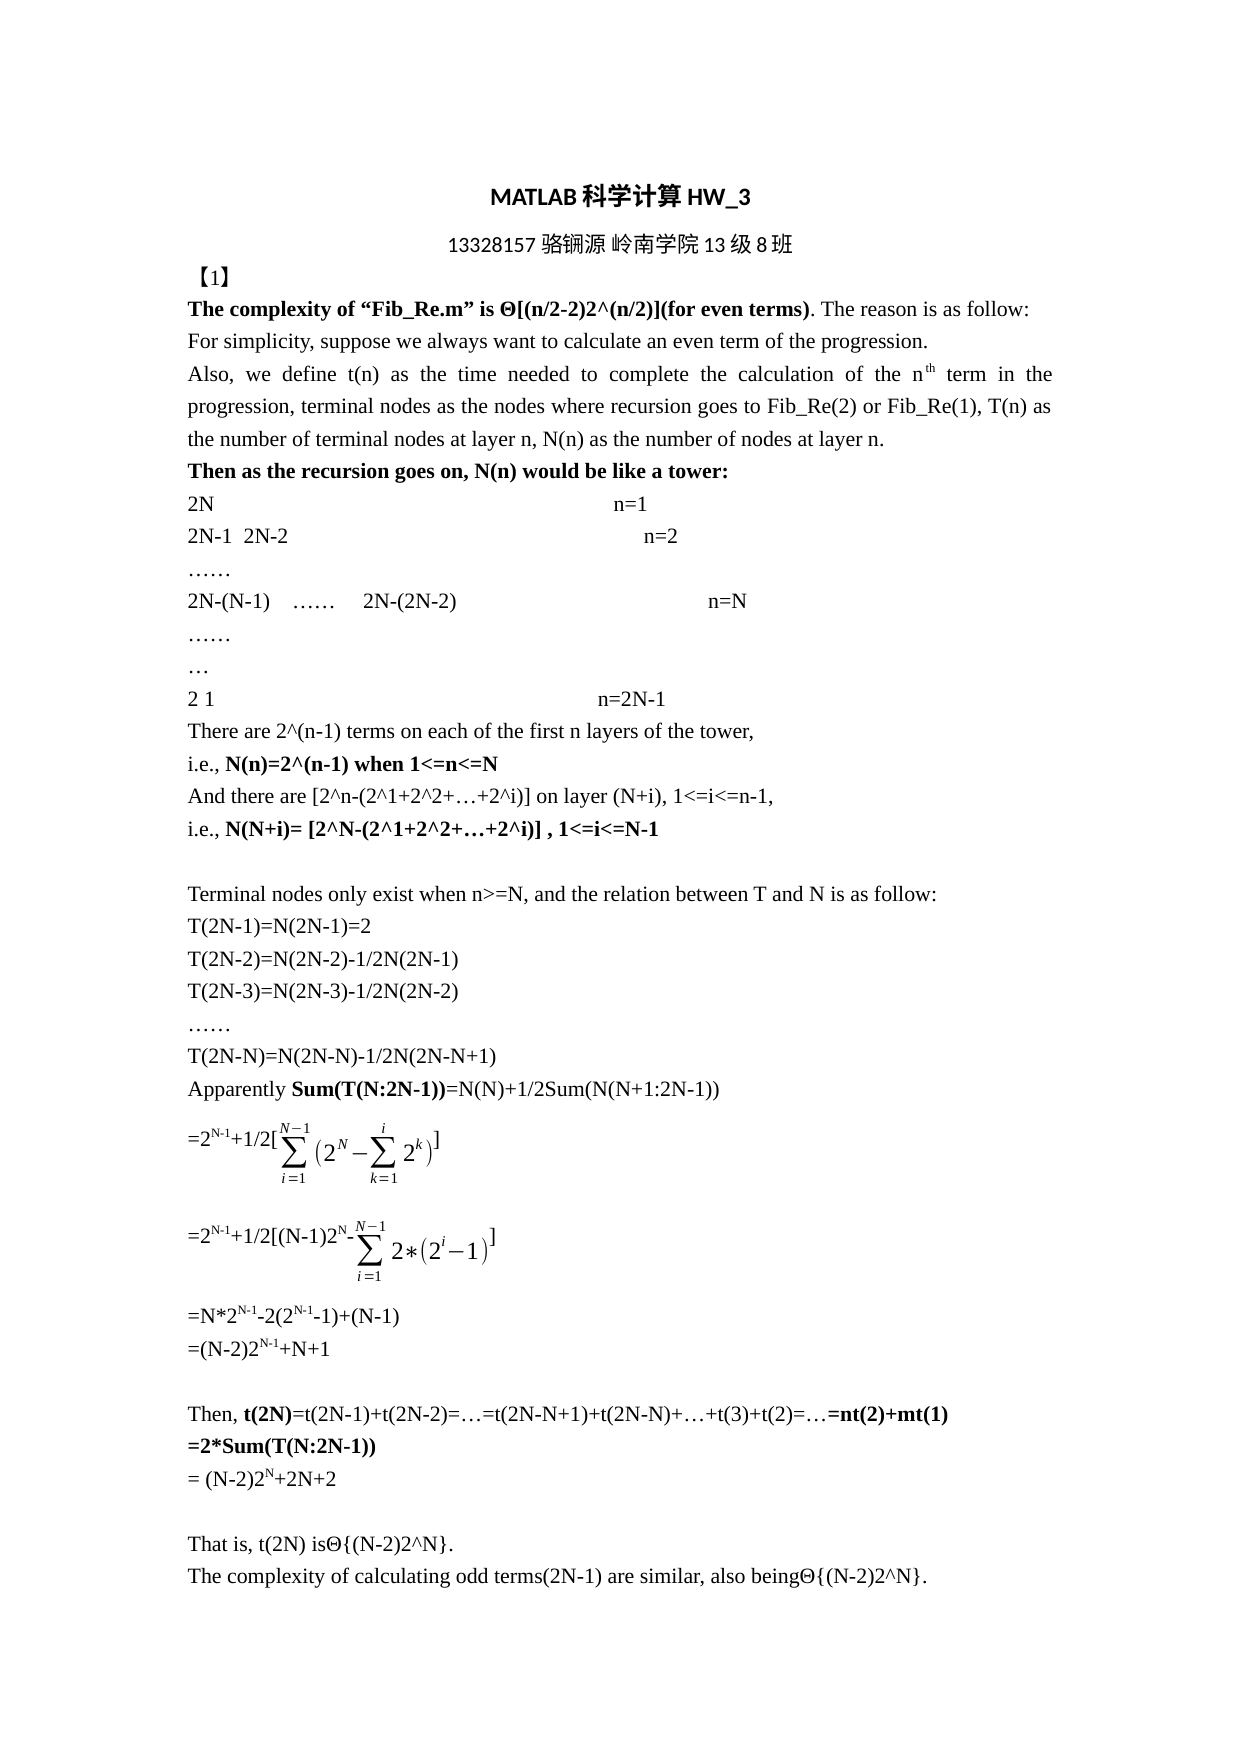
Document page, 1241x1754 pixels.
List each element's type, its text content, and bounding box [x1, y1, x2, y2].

text 2N-1 2N-2 n=2 [187, 519, 1053, 552]
text … [187, 649, 1053, 682]
text …… [187, 552, 1053, 584]
text =2*Sum(T(N:2N-1)) [187, 1429, 1053, 1462]
text i.e., N(N+i)= [2^N-(2^1+2^2+…+2^i)] , 1<=i<=N-1 [187, 812, 1053, 844]
text And there are [2^n-(2^1+2^2+…+2^i)] on layer (N+i), 1<=i<=n-1, [187, 779, 1053, 812]
text …… [187, 617, 1053, 649]
text T(2N-2)=N(2N-2)-1/2N(2N-1) [187, 942, 1053, 974]
text The complexity of calculating odd terms(2N-1) are similar, also beingΘ{(N-2)2^N}. [187, 1559, 1053, 1592]
text Apparently Sum(T(N:2N-1))=N(N)+1/2Sum(N(N+1:2N-1)) [187, 1072, 1053, 1104]
text Also, we define t(n) as the time needed to complete the calculation of the nth term in the progression, terminal nodes as the nodes where recursion goes to Fib_Re(2) or Fib_Re(1), T(n) as the number of terminal nodes at layer n, N(n) as the number of nodes at layer n. [187, 357, 1053, 454]
text =2N-1+1/2[(N-1)2N-] [187, 1202, 1053, 1299]
text …… [187, 1007, 1053, 1039]
text T(2N-3)=N(2N-3)-1/2N(2N-2) [187, 974, 1053, 1007]
text Then as the recursion goes on, N(n) would be like a tower: [187, 454, 1053, 487]
text =2N-1+1/2[] [187, 1104, 1053, 1202]
text 2N-(N-1) …… 2N-(2N-2) n=N [187, 584, 1053, 617]
text T(2N-N)=N(2N-N)-1/2N(2N-N+1) [187, 1039, 1053, 1072]
text =(N-2)2N-1+N+1 [187, 1332, 1053, 1364]
text Terminal nodes only exist when n>=N, and the relation between T and N is as follow: [187, 877, 1053, 909]
text i.e., N(n)=2^(n-1) when 1<=n<=N [187, 747, 1053, 779]
text Then, t(2N)=t(2N-1)+t(2N-2)=…=t(2N-N+1)+t(2N-N)+…+t(3)+t(2)=…=nt(2)+mt(1) [187, 1397, 1053, 1429]
text T(2N-1)=N(2N-1)=2 [187, 909, 1053, 942]
text 2 1 n=2N-1 [187, 682, 1053, 714]
text That is, t(2N) isΘ{(N-2)2^N}. [187, 1527, 1053, 1559]
text The complexity of “Fib_Re.m” is Θ[(n/2-2)2^(n/2)](for even terms). The reason is as follow: [187, 292, 1053, 324]
text 13328157 骆锎源 岭南学院13级8班 [187, 227, 1053, 259]
text 2N n=1 [187, 487, 1053, 519]
text 【1】 [187, 259, 1053, 292]
text There are 2^(n-1) terms on each of the first n layers of the tower, [187, 714, 1053, 747]
text =N*2N-1-2(2N-1-1)+(N-1) [187, 1299, 1053, 1332]
text For simplicity, suppose we always want to calculate an even term of the progression. [187, 324, 1053, 357]
text = (N-2)2N+2N+2 [187, 1462, 1053, 1494]
text MATLAB科学计算HW_3 [187, 162, 1053, 227]
